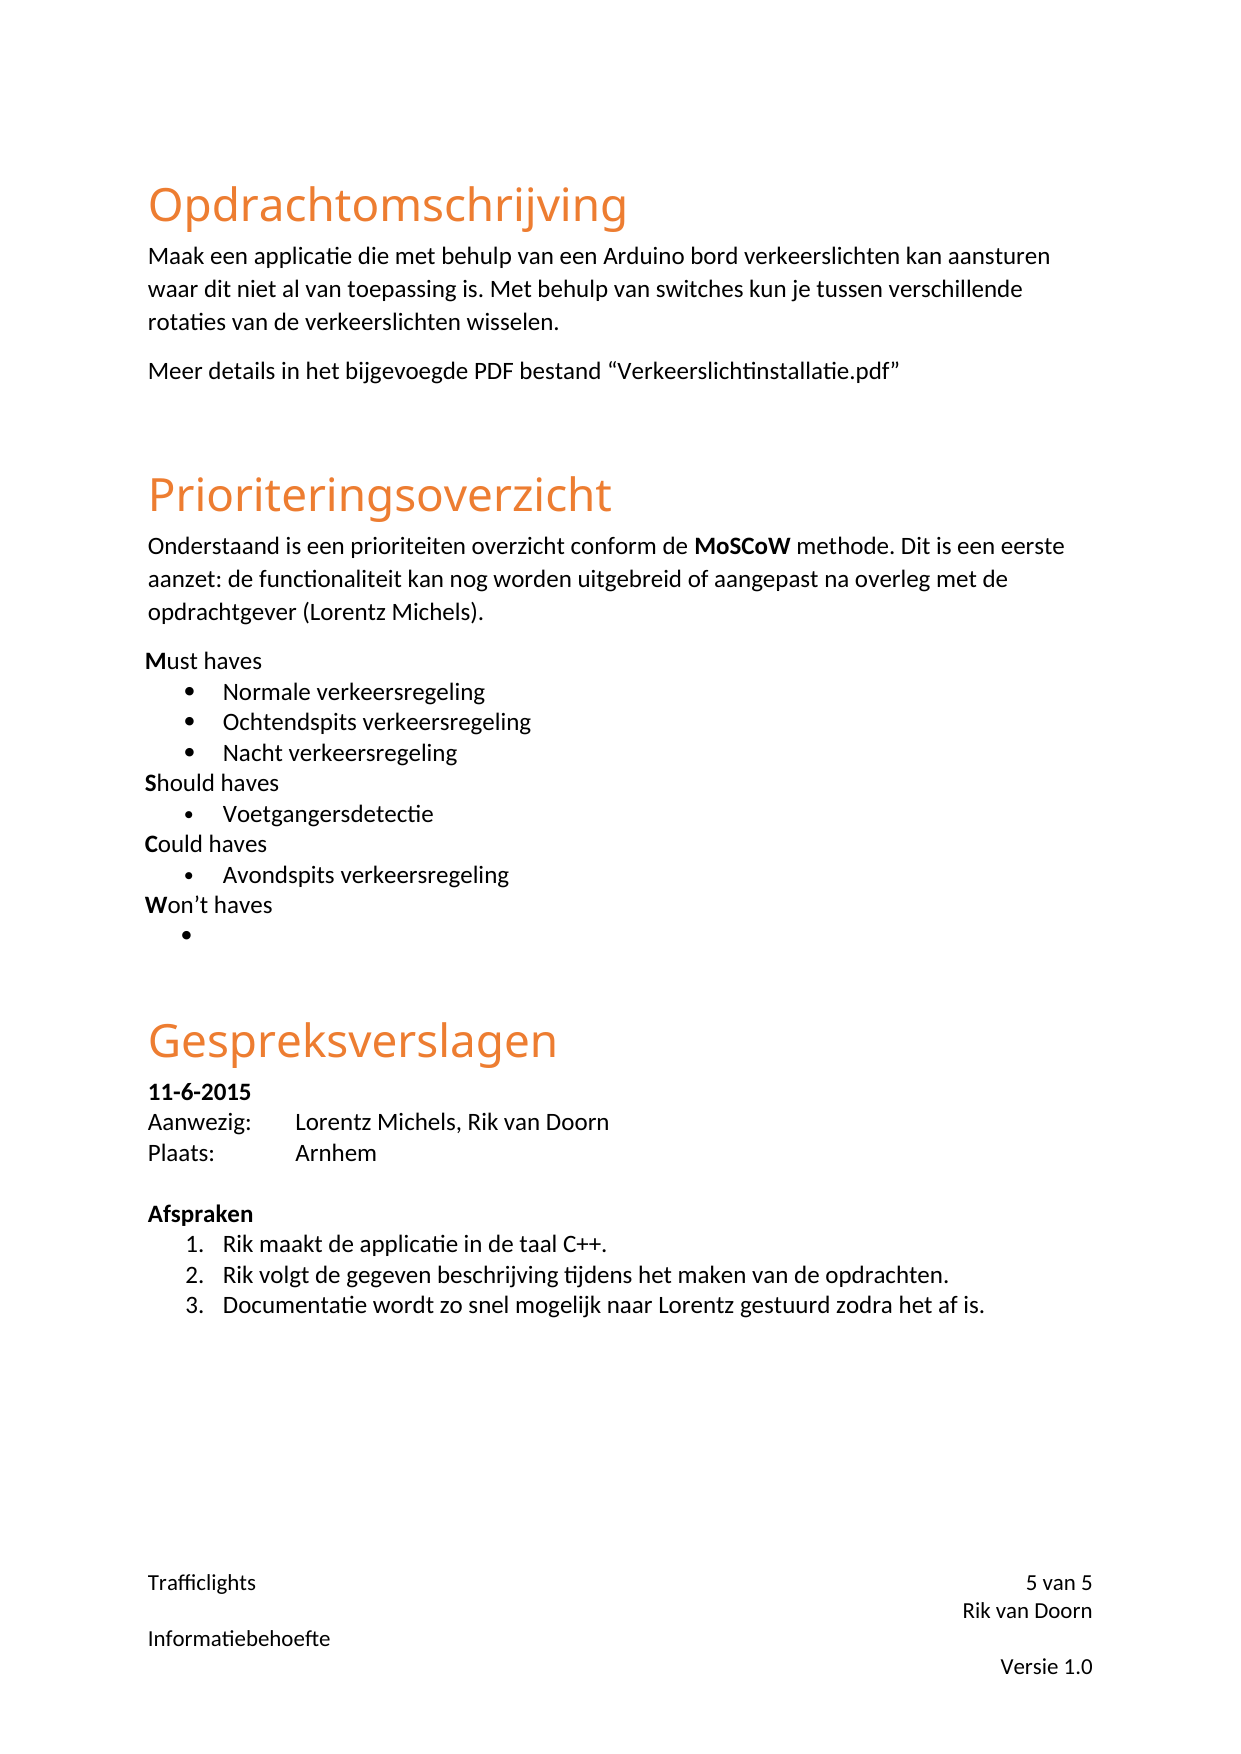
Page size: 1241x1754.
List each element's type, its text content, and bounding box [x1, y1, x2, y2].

list Documentatie wordt zo snel mogelijk naar Lorentz gestuurd zodra het af is. [185, 1289, 1093, 1320]
text Must haves [144, 646, 1093, 676]
text Maak een applicatie die met behulp van een Arduino bord verkeerslichten kan aansturen waar dit niet al van toepassing is. Met behulp van switches kun je tussen verschillende rotaties van de verkeerslichten wisselen. [148, 240, 1093, 336]
text Onderstaand is een prioriteiten overzicht conform de MoSCoW methode. Dit is een eerste aanzet: de functionaliteit kan nog worden uitgebreid of aangepast na overleg met de opdrachtgever (Lorentz Michels). [148, 530, 1093, 626]
list Rik maakt de applicatie in de taal C++. [185, 1228, 1093, 1259]
text Aanwezig: Lorentz Michels, Rik van Doorn [148, 1106, 1093, 1137]
list Ochtendspits verkeersregeling [185, 707, 1093, 737]
subtitle Gespreksverslagen [148, 1009, 1093, 1071]
text Plaats: Arnhem [148, 1137, 1093, 1167]
text Meer details in het bijgevoegde PDF bestand “Verkeerslichtinstallatie.pdf” [148, 355, 1093, 386]
subtitle Prioriteringsoverzicht [148, 463, 1093, 525]
text Should haves [144, 768, 1093, 798]
text 11-6-2015 [148, 1076, 1093, 1106]
text Could haves [144, 829, 1093, 859]
list Rik volgt de gegeven beschrijving tijdens het maken van de opdrachten. [185, 1259, 1093, 1289]
subtitle Opdrachtomschrijving [148, 173, 1093, 235]
list Nacht verkeersregeling [185, 737, 1093, 768]
text Afspraken [148, 1198, 1093, 1228]
list Voetgangersdetectie [185, 798, 1093, 829]
list Normale verkeersregeling [185, 676, 1093, 707]
list Avondspits verkeersregeling [185, 859, 1093, 890]
text Won’t haves [144, 890, 1093, 920]
